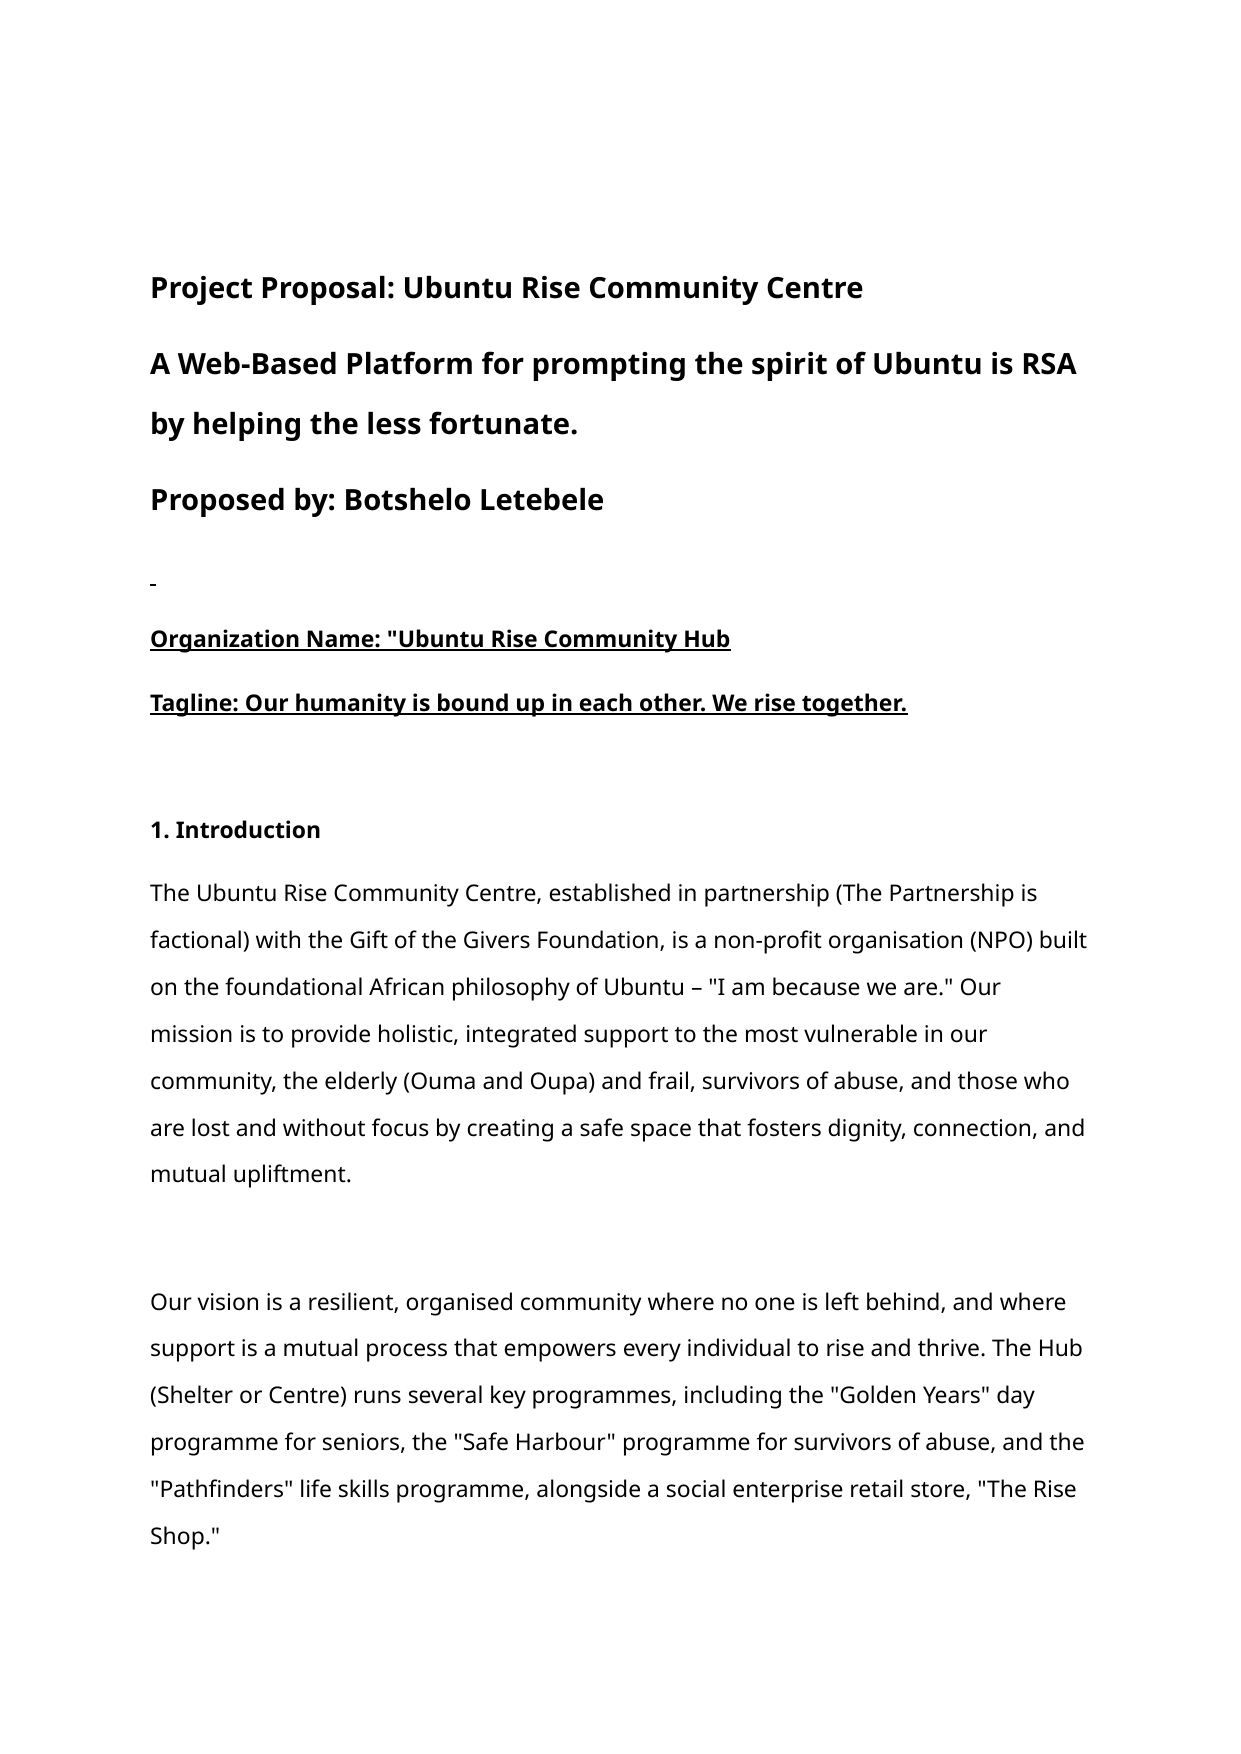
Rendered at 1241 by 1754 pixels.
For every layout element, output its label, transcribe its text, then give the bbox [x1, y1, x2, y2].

text The Ubuntu Rise Community Centre, established in partnership (The Partnership is factional) with the Gift of the Givers Foundation, is a non-profit organisation (NPO) built on the foundational African philosophy of Ubuntu – "I am because we are." Our mission is to provide holistic, integrated support to the most vulnerable in our community, the elderly (Ouma and Oupa) and frail, survivors of abuse, and those who are lost and without focus by creating a safe space that fosters dignity, connection, and mutual upliftment. [150, 877, 1090, 1190]
text Proposed by: Botshelo Letebele [150, 479, 1090, 519]
text Tagline: Our humanity is bound up in each other. We rise together. [150, 687, 1090, 718]
text Project Proposal: Ubuntu Rise Community Centre [150, 213, 1090, 307]
text A Web-Based Platform for prompting the spirit of Ubuntu is RSA by helping the less fortunate. [150, 343, 1090, 443]
text Our vision is a resilient, organised community where no one is left behind, and where support is a mutual process that empowers every individual to rise and thrive. The Hub (Shelter or Centre) runs several key programmes, including the "Golden Years" day programme for seniors, the "Safe Harbour" programme for survivors of abuse, and the "Pathfinders" life skills programme, alongside a social enterprise retail store, "The Rise Shop." [150, 1286, 1090, 1551]
text Organization Name: "Ubuntu Rise Community Hub [150, 623, 1090, 654]
text 1. Introduction [150, 814, 1090, 845]
